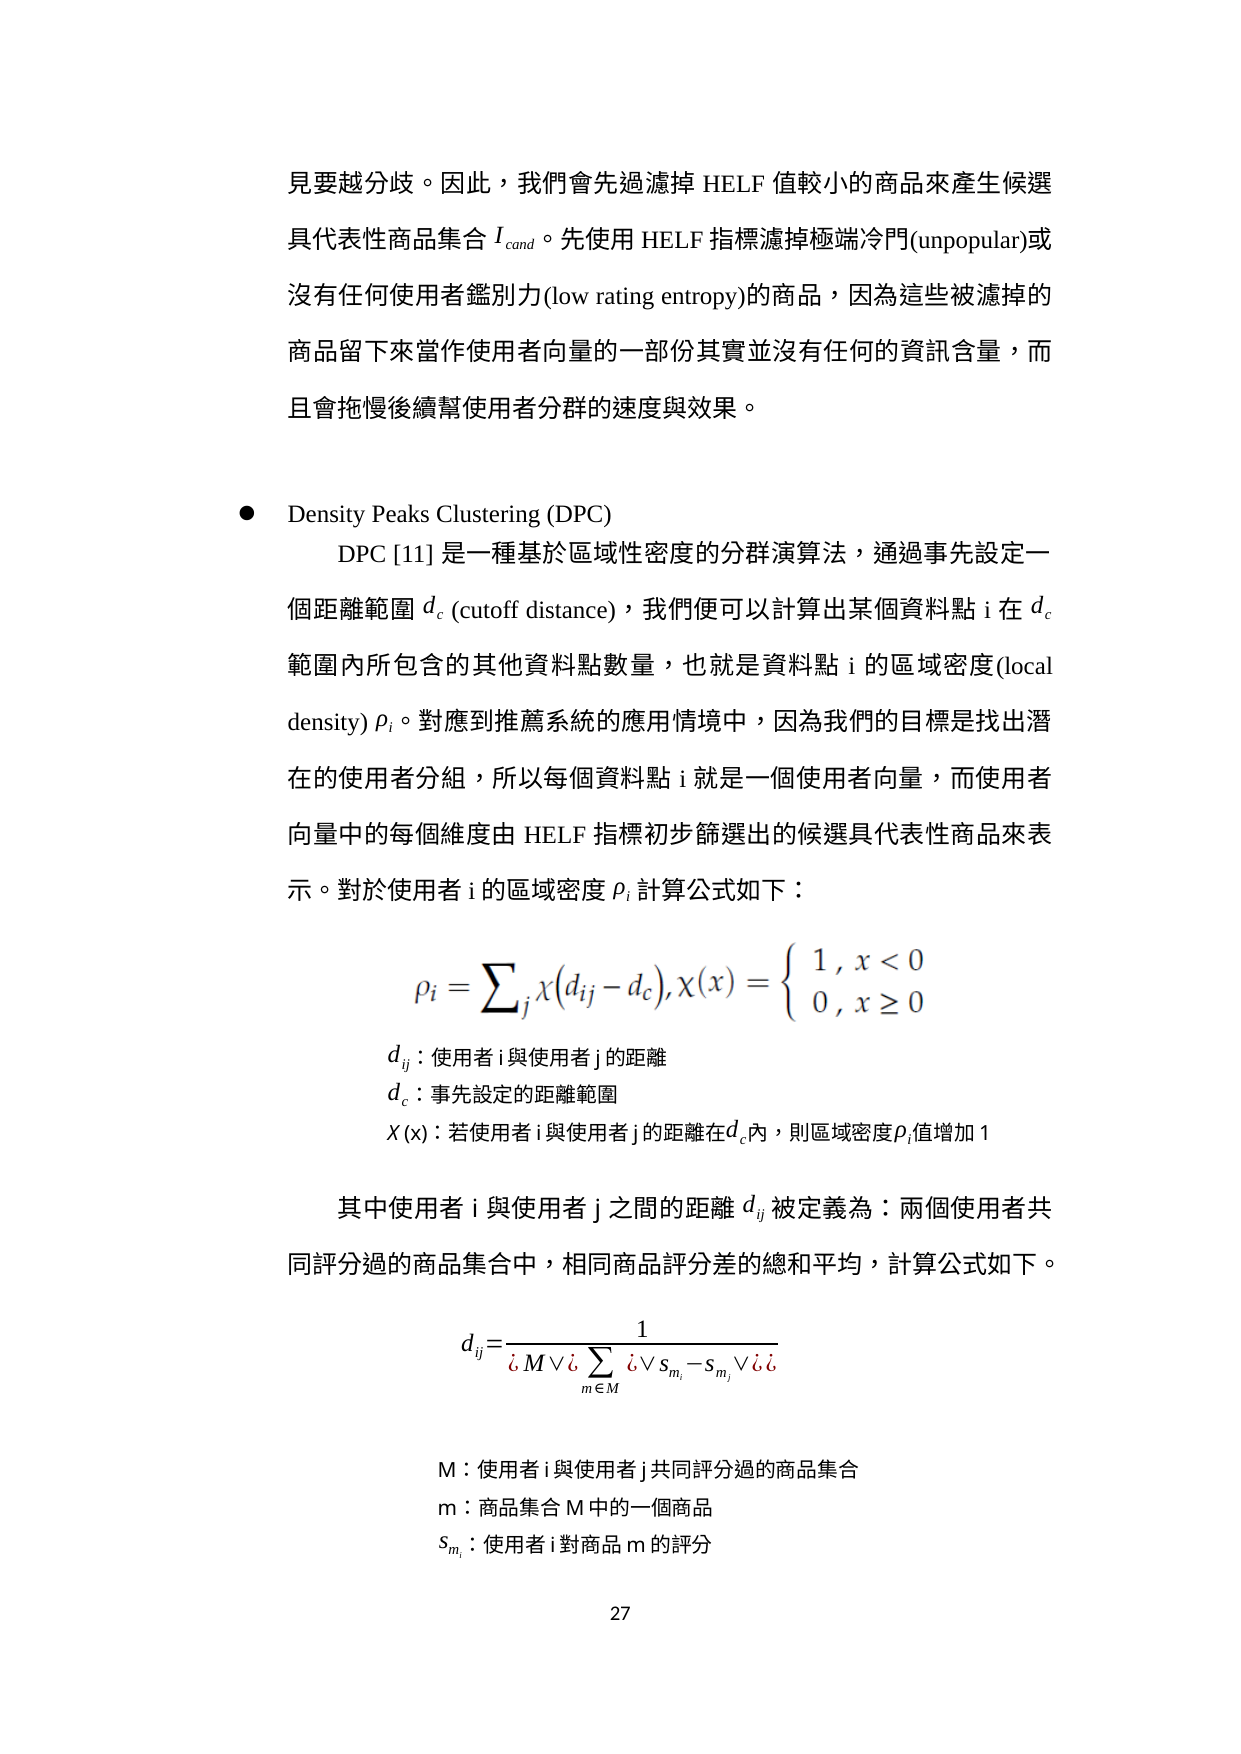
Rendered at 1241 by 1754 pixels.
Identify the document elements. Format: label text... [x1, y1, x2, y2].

text ：事先設定的距離範圍 [187, 1076, 1053, 1113]
list Density Peaks Clustering (DPC) [237, 495, 1053, 532]
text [287, 162, 1053, 425]
picture [410, 940, 930, 1024]
list DPC [11] 是一種基於區域性密度的分群演算法，通過事先設定一個距離範圍 (cutoff distance)，我們便可以計算出某個資料點 i 在 範圍內所包含的其他資料點數量，也就是資料點 i 的區域密度(local density) 。對應到推薦系統的應用情境中，因為我們的目標是找出潛在的使用者分組，所以每個資料點 i 就是一個使用者向量，而使用者向量中的每個維度由 HELF 指標初步篩選出的候選具代表性商品來表示。對於使用者 i 的區域密度 計算公式如下： [287, 532, 1053, 907]
text m：商品集合M中的一個商品 [387, 1487, 1053, 1525]
text 其中使用者 i 與使用者 j 之間的距離 被定義為：兩個使用者共同評分過的商品集合中，相同商品評分差的總和平均，計算公式如下。 [287, 1188, 1053, 1282]
text ：使用者i與使用者j的距離 [337, 1038, 1053, 1076]
text M：使用者i與使用者j共同評分過的商品集合 [387, 1450, 1053, 1487]
text X (x)：若使用者i與使用者j的距離在內，則區域密度值增加1 [187, 1113, 1053, 1151]
text ：使用者i對商品m的評分 [387, 1525, 1053, 1562]
